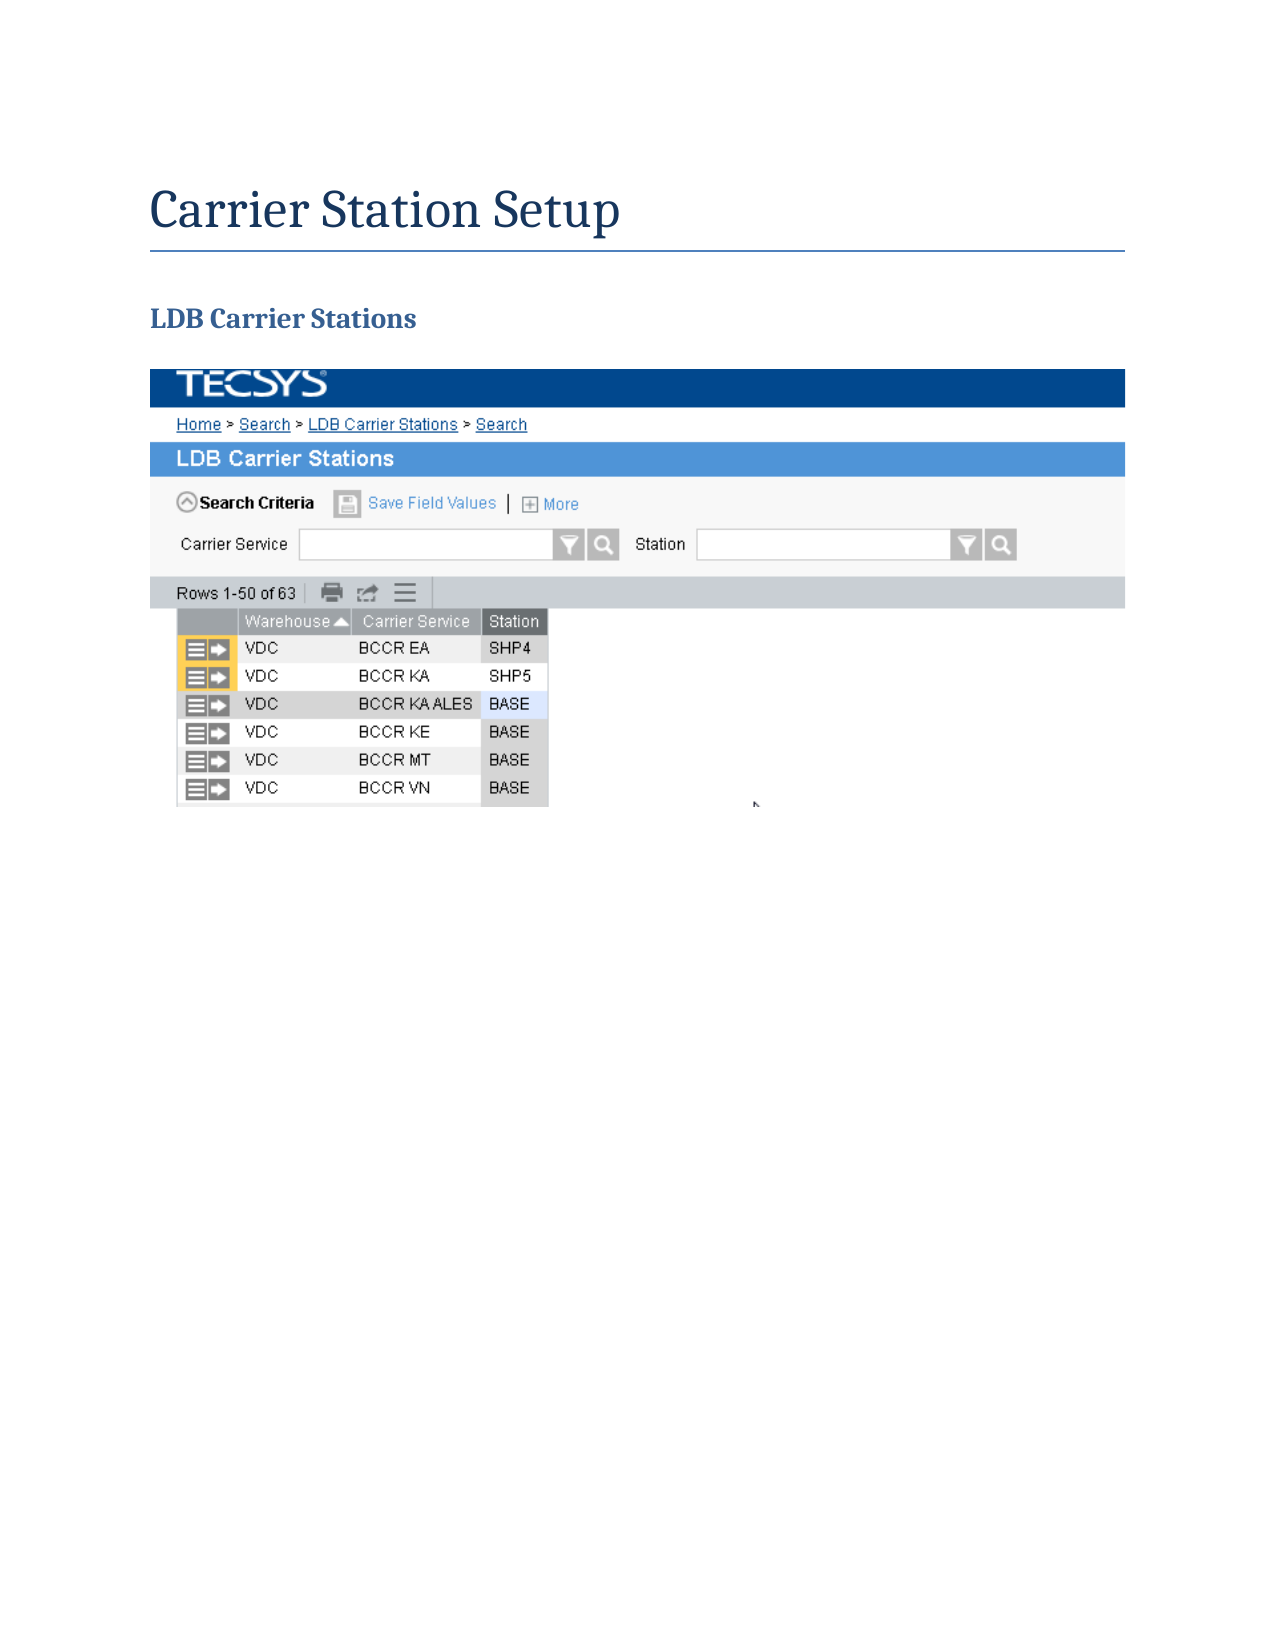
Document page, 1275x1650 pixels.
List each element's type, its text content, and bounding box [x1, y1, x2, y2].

subtitle LDB Carrier Stations [150, 302, 1125, 335]
title Carrier Station Setup [150, 179, 1125, 250]
picture [150, 369, 1125, 807]
